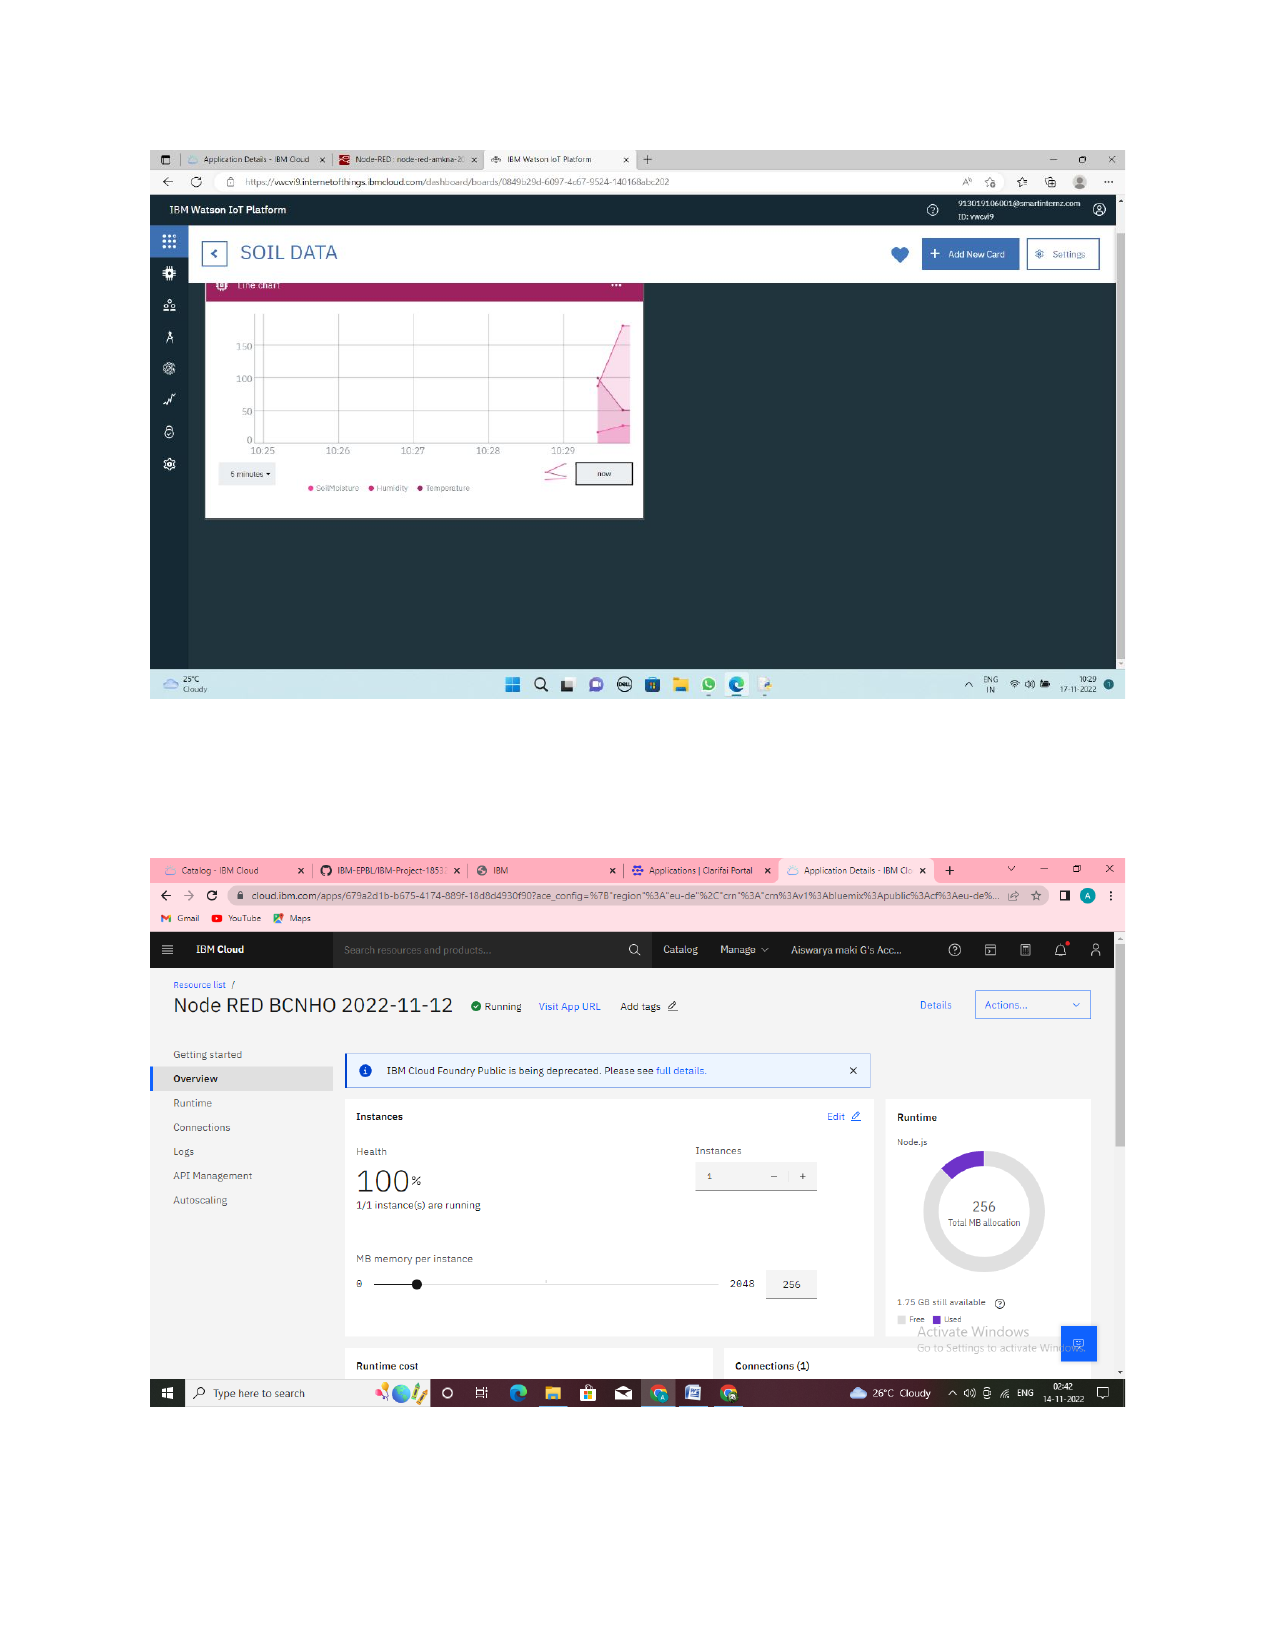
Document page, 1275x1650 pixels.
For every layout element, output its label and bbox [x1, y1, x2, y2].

picture [150, 858, 1125, 1407]
picture [150, 150, 1125, 699]
